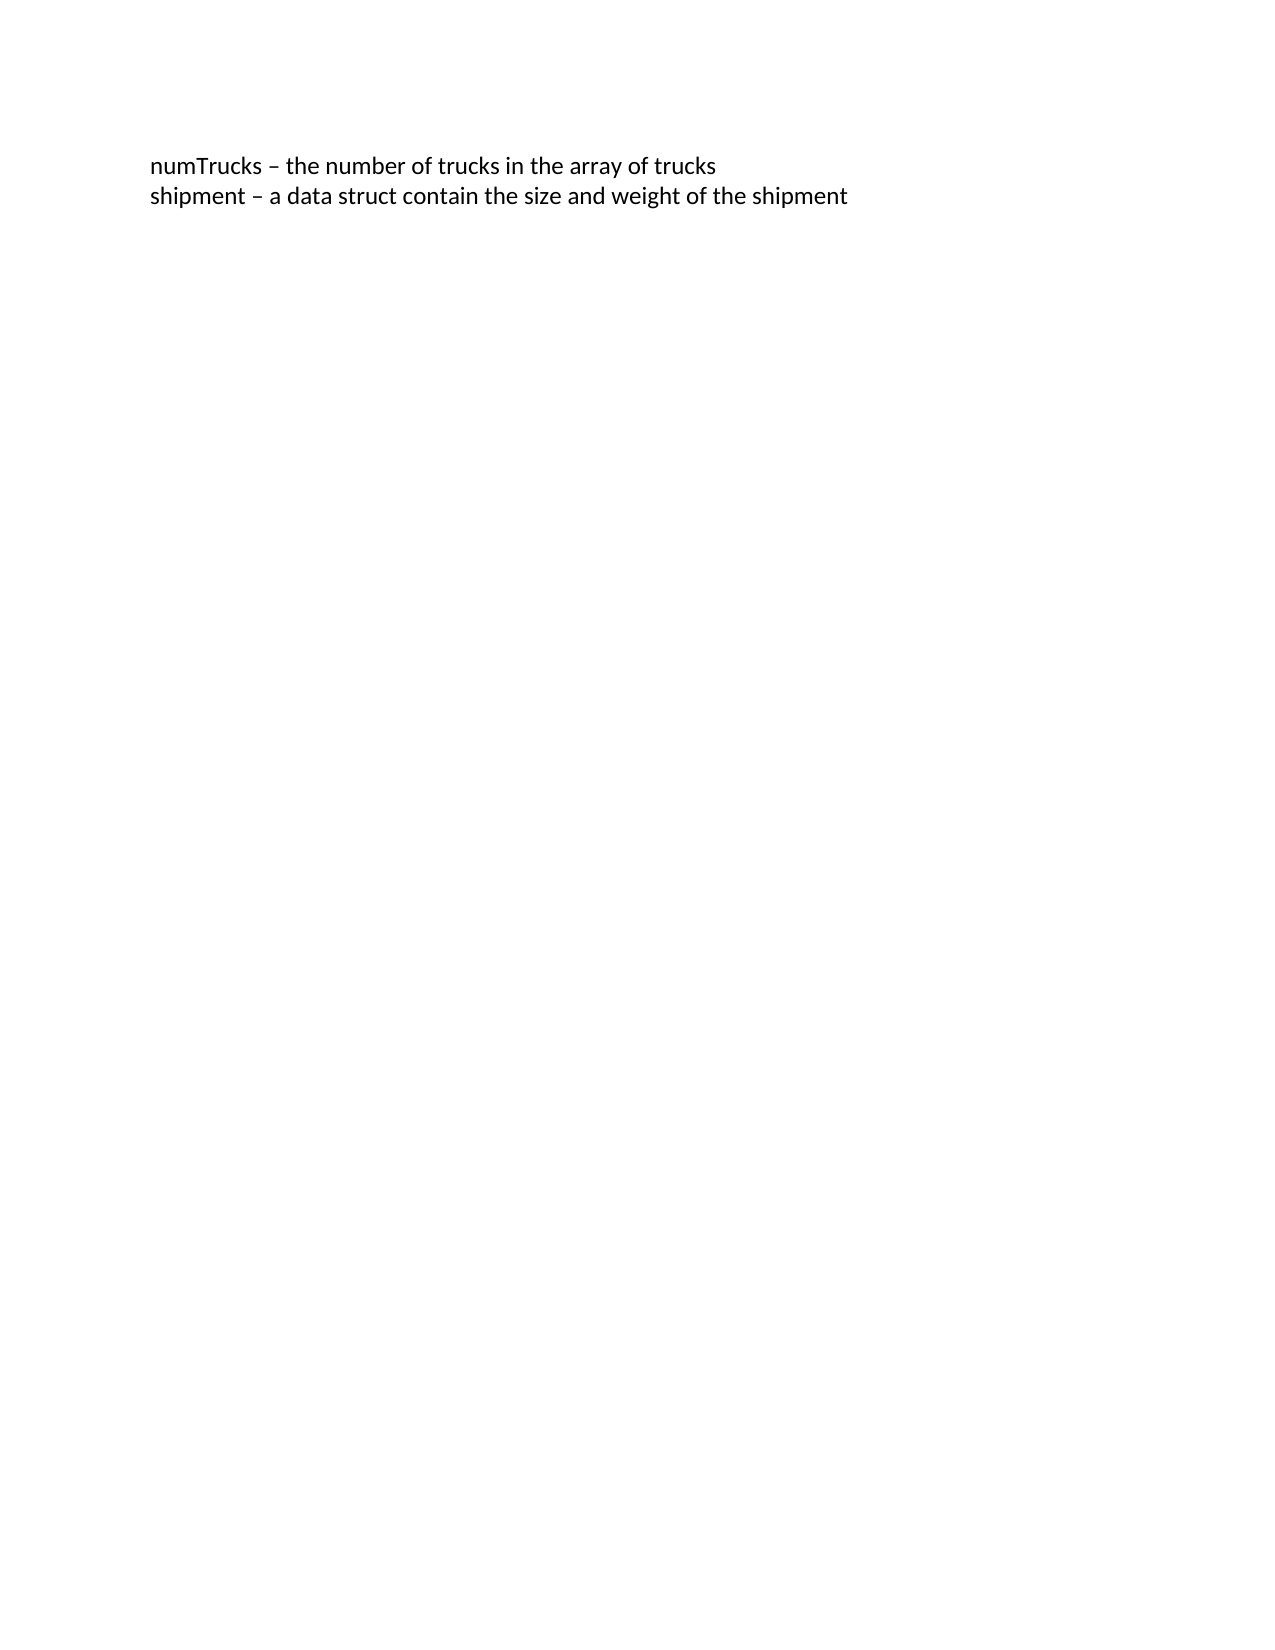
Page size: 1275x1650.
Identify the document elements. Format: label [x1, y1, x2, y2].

text [150, 150, 1125, 211]
